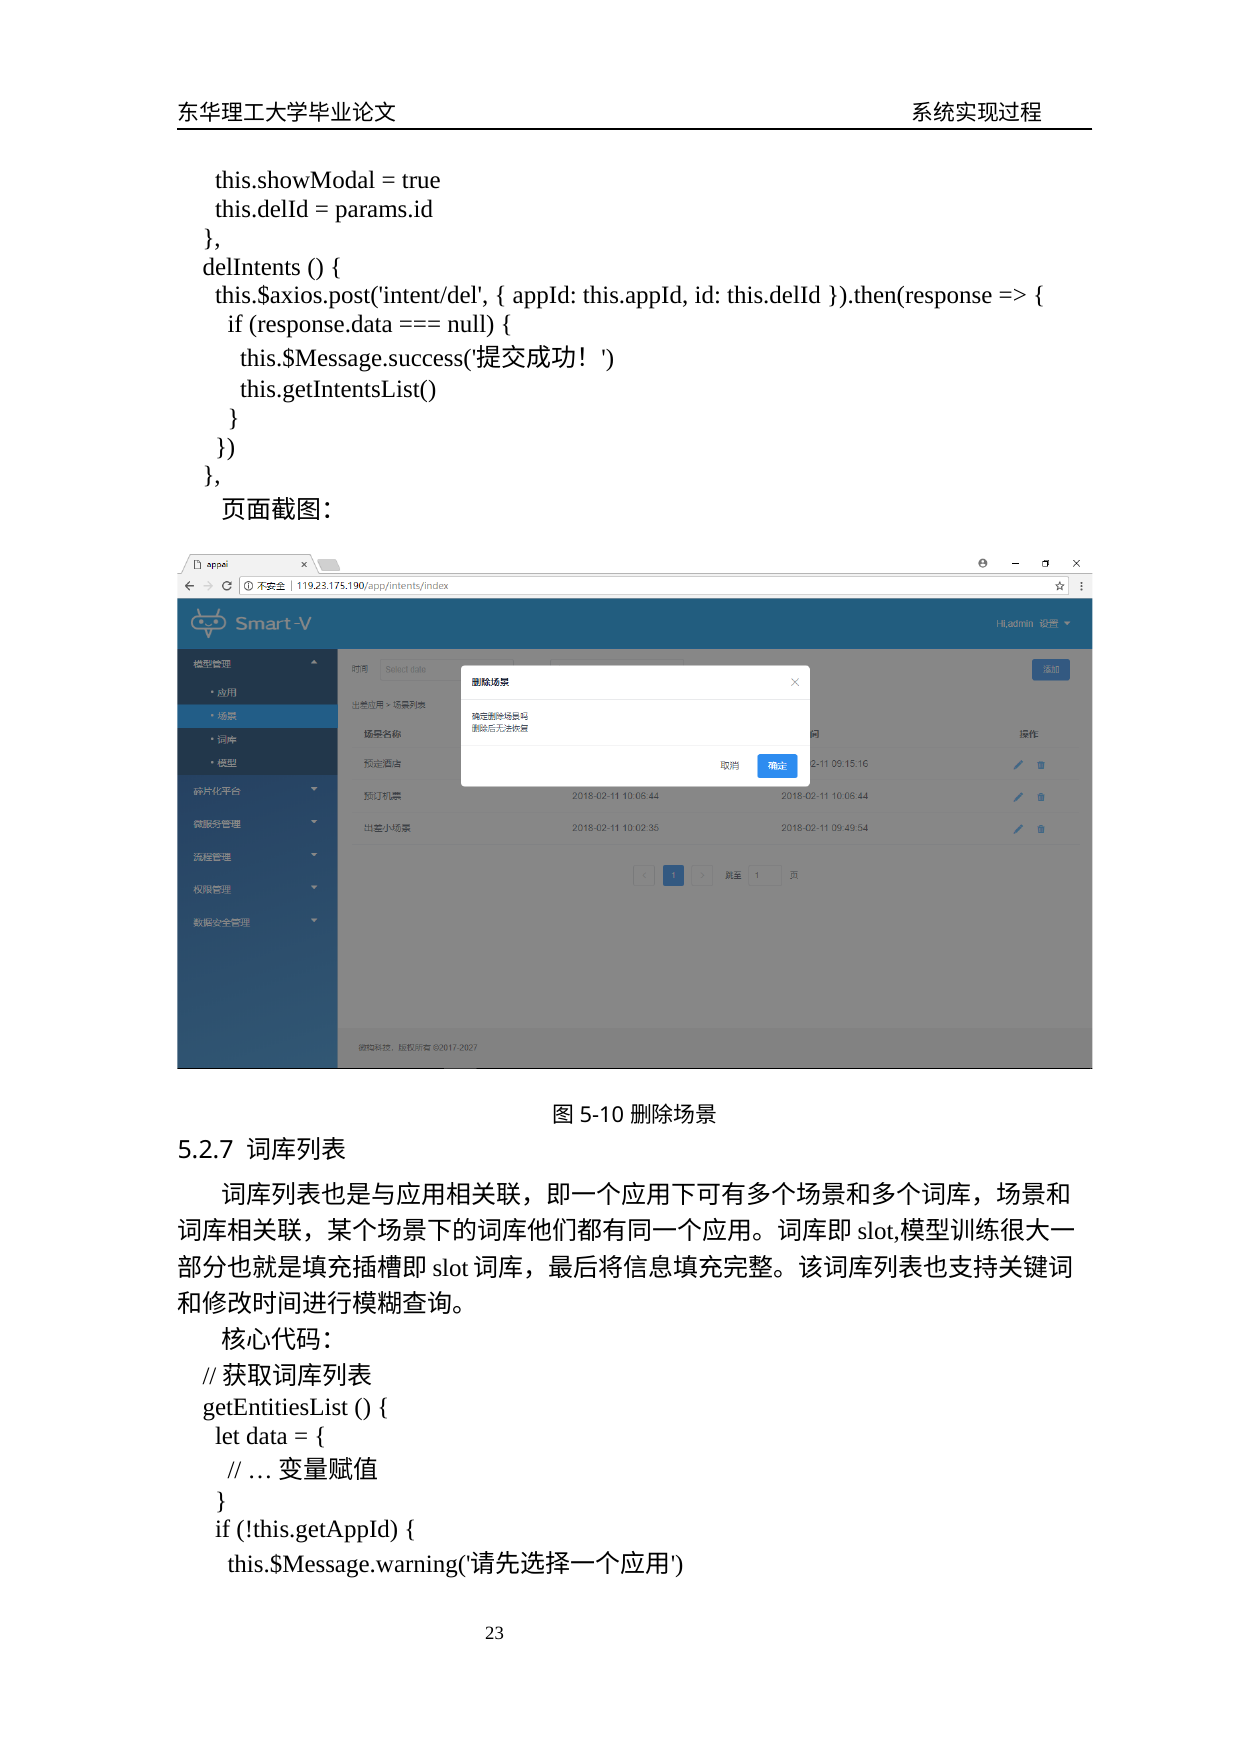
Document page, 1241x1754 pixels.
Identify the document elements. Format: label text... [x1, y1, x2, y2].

text 核心代码： [177, 1319, 1092, 1356]
text 图 5-10 删除场景 [177, 1097, 1092, 1129]
text if (!this.getAppId) { [177, 1514, 1092, 1543]
text }) [177, 432, 1092, 460]
text }, [177, 460, 1092, 489]
text } [177, 1486, 1092, 1514]
text // 获取词库列表 [177, 1356, 1092, 1392]
text // … 变量赋值 [177, 1449, 1092, 1486]
picture [177, 554, 1093, 1069]
text this.delId = params.id [177, 194, 1092, 223]
text delIntents () { [177, 252, 1092, 280]
subtitle 5.2.7 词库列表 [177, 1129, 1092, 1166]
text this.showModal = true [177, 165, 1092, 194]
text getEntitiesList () { [177, 1392, 1092, 1421]
text if (response.data === null) { [177, 309, 1092, 338]
text 词库列表也是与应用相关联，即一个应用下可有多个场景和多个词库，场景和词库相关联，某个场景下的词库他们都有同一个应用。词库即slot,模型训练很大一部分也就是填充插槽即slot词库，最后将信息填充完整。该词库列表也支持关键词和修改时间进行模糊查询。 [177, 1174, 1092, 1319]
text this.getIntentsList() [177, 374, 1092, 403]
text this.$axios.post('intent/del', { appId: this.appId, id: this.delId }).then(response => { [177, 280, 1092, 309]
text this.$Message.warning('请先选择一个应用') [177, 1543, 1092, 1579]
text let data = { [177, 1421, 1092, 1449]
text } [177, 403, 1092, 432]
text }, [177, 223, 1092, 252]
text 页面截图： [177, 489, 1092, 525]
text this.$Message.success('提交成功！') [177, 338, 1092, 374]
